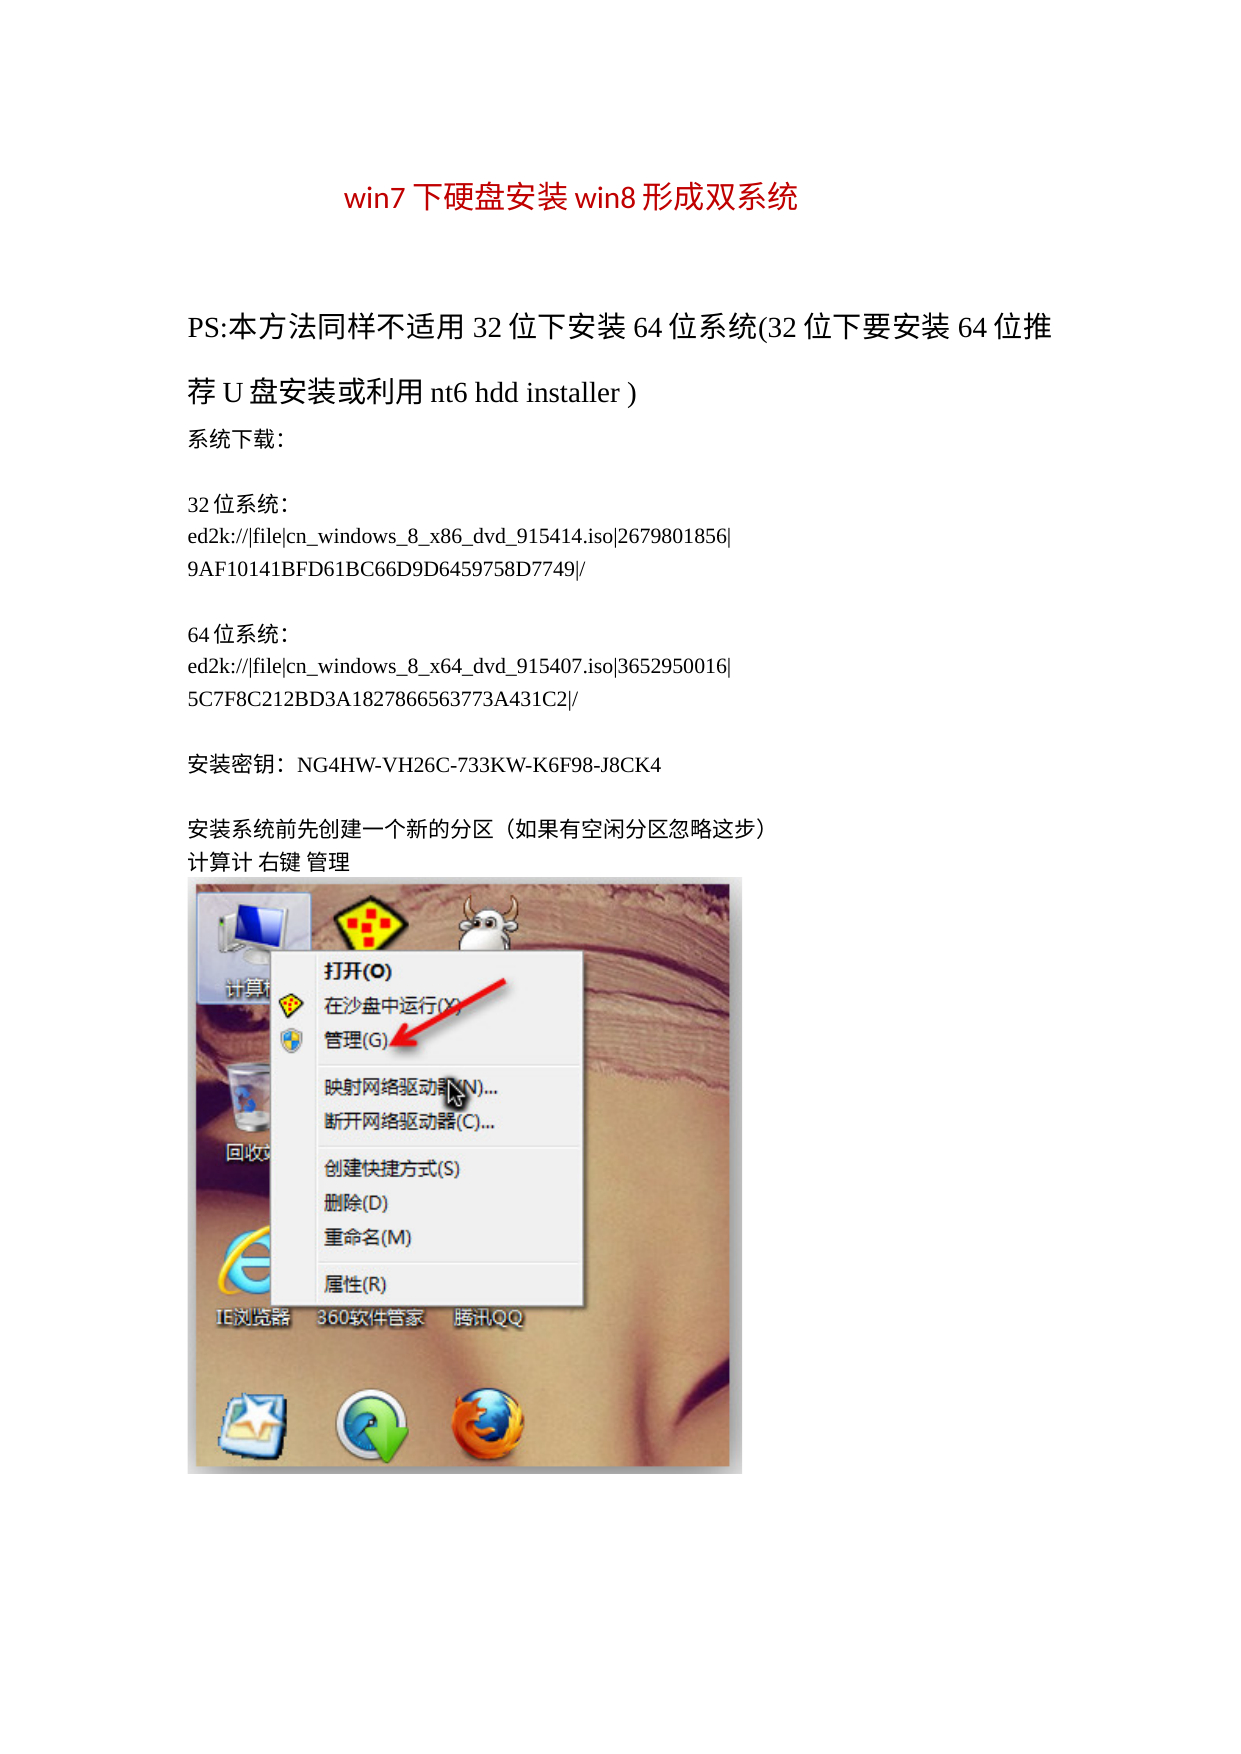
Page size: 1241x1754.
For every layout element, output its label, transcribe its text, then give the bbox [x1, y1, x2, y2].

text ed2k://|file|cn_windows_8_x86_dvd_915414.iso|2679801856|9AF10141BFD61BC66D9D6459758D7749|/ [187, 519, 1053, 584]
picture [187, 877, 743, 1474]
text ed2k://|file|cn_windows_8_x64_dvd_915407.iso|3652950016|5C7F8C212BD3A1827866563773A431C2|/ [187, 649, 1053, 714]
text 系统下载： [187, 422, 1053, 454]
text 计算计 右键 管理 [187, 844, 1053, 877]
text 安装密钥：NG4HW-VH26C-733KW-K6F98-J8CK4 [187, 747, 1053, 779]
text 32位系统： [187, 487, 1053, 519]
text PS:本方法同样不适用32位下安装64位系统(32位下要安装64位推荐U盘安装或利用nt6 hdd installer ) [187, 292, 1053, 422]
text 安装系统前先创建一个新的分区（如果有空闲分区忽略这步） [187, 812, 1053, 844]
text 64位系统： [187, 617, 1053, 649]
text win7下硬盘安装win8形成双系统 [187, 162, 1053, 227]
